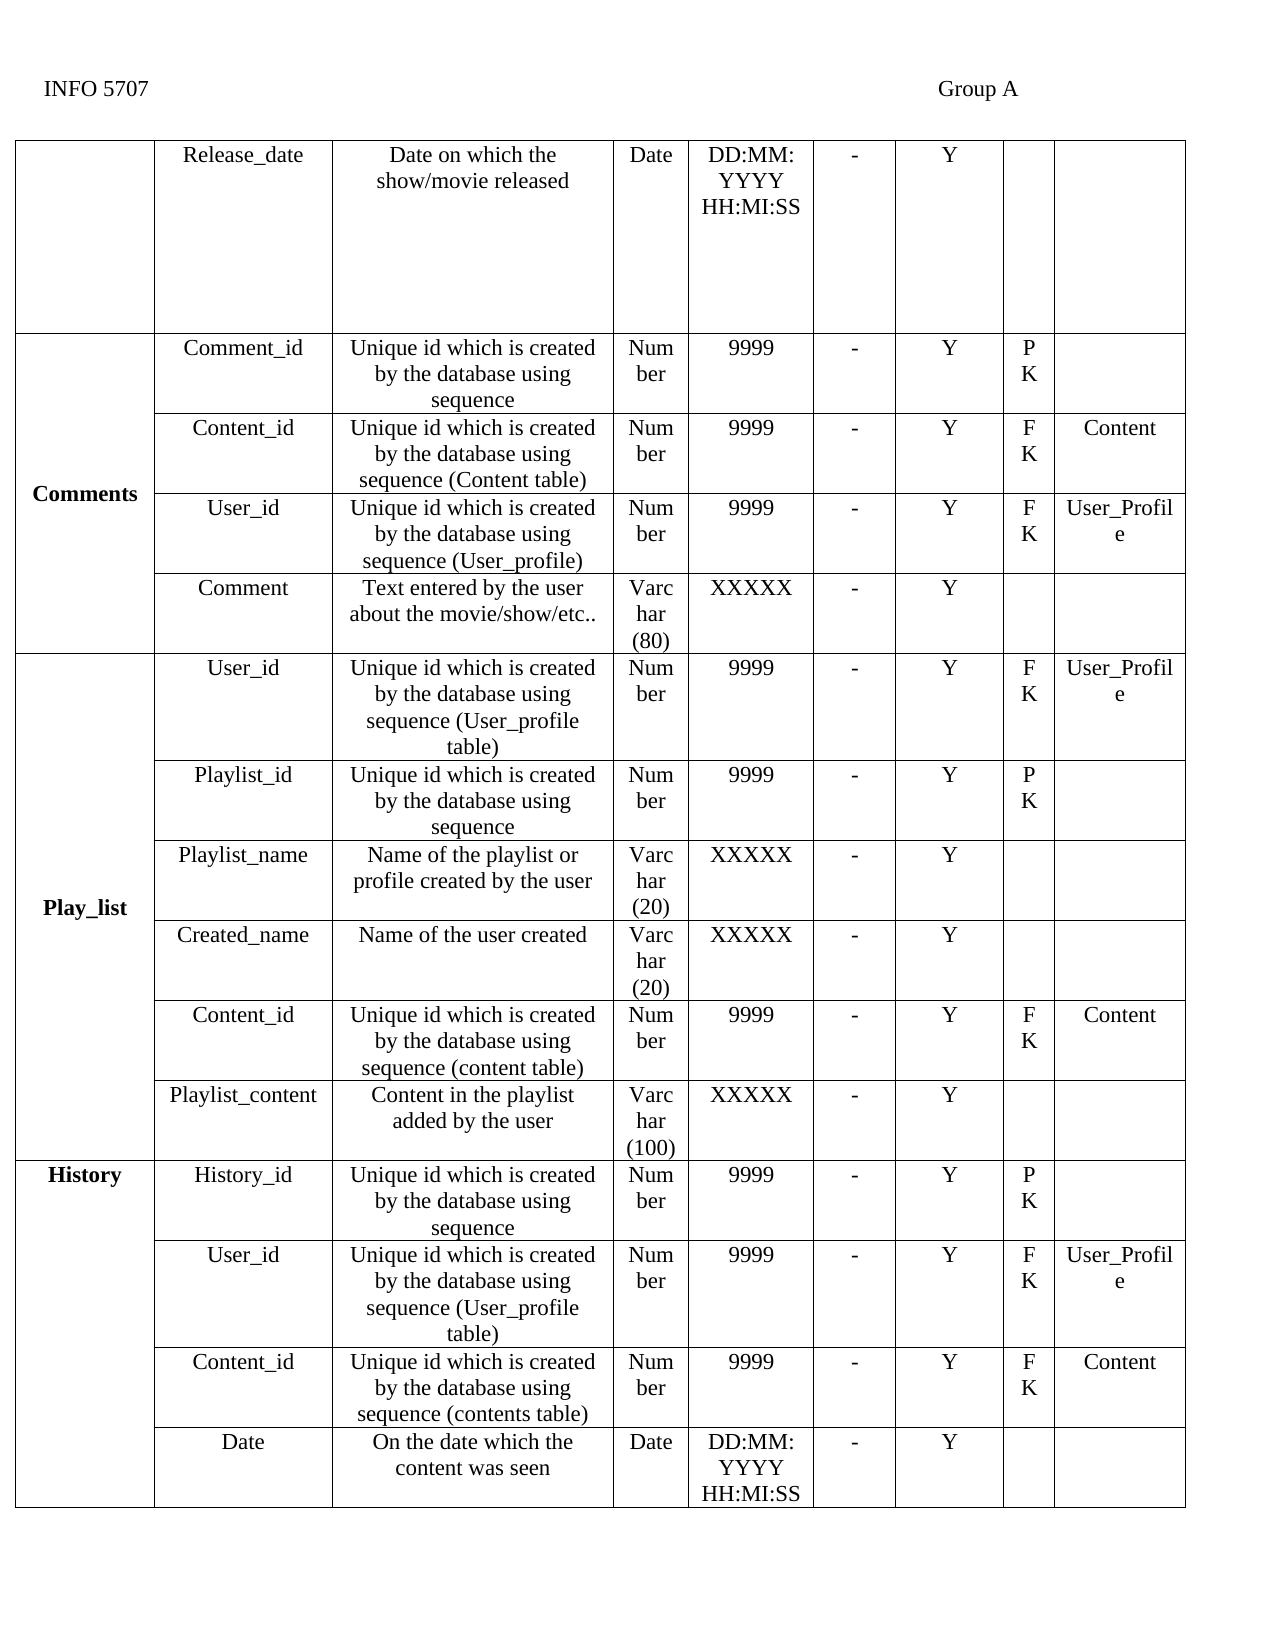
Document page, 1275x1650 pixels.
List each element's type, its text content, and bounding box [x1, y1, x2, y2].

table_cell Number [614, 494, 688, 573]
table_cell Name of the playlist or profile created by the user [333, 841, 613, 920]
table_cell Number [614, 654, 688, 759]
table_cell XXXXX [689, 921, 813, 1000]
table_cell - [814, 414, 895, 493]
table_cell User_id [155, 1241, 332, 1347]
table_cell [1055, 334, 1185, 413]
table_cell User_id [155, 654, 332, 759]
table_cell - [814, 654, 895, 759]
table_cell Y [896, 1348, 1003, 1427]
table_cell Varchar (20) [614, 921, 688, 1000]
table_cell XXXXX [689, 574, 813, 653]
table_cell Y [896, 414, 1003, 493]
table_cell Y [896, 1081, 1003, 1160]
table_cell [1004, 141, 1054, 333]
table_cell Y [896, 921, 1003, 1000]
table_cell [1055, 1428, 1185, 1507]
table_cell 9999 [689, 1161, 813, 1240]
table_cell PK [1004, 334, 1054, 413]
table_cell Comment [155, 574, 332, 653]
table_cell FK [1004, 1241, 1054, 1347]
table_cell 9999 [689, 494, 813, 573]
table_cell - [814, 761, 895, 840]
table_cell 9999 [689, 334, 813, 413]
table_cell Play_list [16, 654, 154, 1160]
table_cell Content_id [155, 1001, 332, 1080]
table_cell [1004, 1428, 1054, 1507]
table_cell Number [614, 1161, 688, 1240]
table_cell Number [614, 334, 688, 413]
table_cell FK [1004, 1348, 1054, 1427]
table_cell - [814, 841, 895, 920]
table_cell User_Profile [1055, 494, 1185, 573]
table_cell [1004, 574, 1054, 653]
table_cell PK [1004, 761, 1054, 840]
table_cell - [814, 1428, 895, 1507]
table_cell Number [614, 414, 688, 493]
table_cell Y [896, 494, 1003, 573]
table_cell FK [1004, 414, 1054, 493]
table_cell User_Profile [1055, 654, 1185, 759]
table_cell - [814, 1001, 895, 1080]
table_cell [1055, 841, 1185, 920]
table_cell Created_name [155, 921, 332, 1000]
table_cell [1055, 574, 1185, 653]
table_cell Y [896, 1428, 1003, 1507]
table_cell 9999 [689, 1241, 813, 1347]
table_cell On the date which the content was seen [333, 1428, 613, 1507]
table_cell Y [896, 654, 1003, 759]
table_cell Y [896, 841, 1003, 920]
table_cell Unique id which is created by the database using sequence (contents table) [333, 1348, 613, 1427]
table_cell Comment_id [155, 334, 332, 413]
table_cell [1055, 1081, 1185, 1160]
table_cell Y [896, 761, 1003, 840]
table_cell 9999 [689, 761, 813, 840]
table_cell [1055, 1161, 1185, 1240]
table_cell 9999 [689, 414, 813, 493]
table_cell Unique id which is created by the database using sequence [333, 761, 613, 840]
table_cell XXXXX [689, 1081, 813, 1160]
table_cell - [814, 574, 895, 653]
table_cell Unique id which is created by the database using sequence (User_profile table) [333, 1241, 613, 1347]
table_cell Varchar (80) [614, 574, 688, 653]
table_cell XXXXX [689, 841, 813, 920]
table_cell Content_id [155, 1348, 332, 1427]
table_cell Y [896, 1241, 1003, 1347]
table_cell Unique id which is created by the database using sequence [333, 1161, 613, 1240]
table_cell Comments [16, 334, 154, 653]
table_cell FK [1004, 494, 1054, 573]
table_cell Unique id which is created by the database using sequence (content table) [333, 1001, 613, 1080]
table_cell Date [614, 1428, 688, 1507]
table_cell - [814, 921, 895, 1000]
table_cell Unique id which is created by the database using sequence (User_profile table) [333, 654, 613, 759]
table_cell User_Profile [1055, 1241, 1185, 1347]
table_cell Name of the user created [333, 921, 613, 1000]
table_cell - [814, 1161, 895, 1240]
table_cell Unique id which is created by the database using sequence [333, 334, 613, 413]
table_cell [1055, 761, 1185, 840]
table_cell Y [896, 141, 1003, 333]
table_cell Content_id [155, 414, 332, 493]
table_cell Text entered by the user about the movie/show/etc.. [333, 574, 613, 653]
table_cell User_id [155, 494, 332, 573]
table_cell - [814, 141, 895, 333]
table_cell Number [614, 1348, 688, 1427]
table_cell Date [614, 141, 688, 333]
table_cell Content [1055, 1001, 1185, 1080]
table_cell 9999 [689, 654, 813, 759]
table_cell History [16, 1161, 154, 1507]
table_cell Unique id which is created by the database using sequence (Content table) [333, 414, 613, 493]
table_cell Varchar (20) [614, 841, 688, 920]
table_cell Number [614, 761, 688, 840]
table_cell Content [1055, 1348, 1185, 1427]
table_cell - [814, 1241, 895, 1347]
table_cell - [814, 334, 895, 413]
table_cell FK [1004, 654, 1054, 759]
table_cell FK [1004, 1001, 1054, 1080]
table_cell Y [896, 334, 1003, 413]
table_cell 9999 [689, 1001, 813, 1080]
table_cell [1055, 141, 1185, 333]
table_cell Content [1055, 414, 1185, 493]
table_cell Playlist_name [155, 841, 332, 920]
table_cell PK [1004, 1161, 1054, 1240]
table_cell [1004, 921, 1054, 1000]
table_cell Playlist_id [155, 761, 332, 840]
table_cell - [814, 1081, 895, 1160]
table_cell Date [155, 1428, 332, 1507]
table_cell Playlist_content [155, 1081, 332, 1160]
table_cell [1004, 1081, 1054, 1160]
table_cell Y [896, 1161, 1003, 1240]
table_cell 9999 [689, 1348, 813, 1427]
table_cell Y [896, 574, 1003, 653]
table_cell DD:MM:YYYY HH:MI:SS [689, 1428, 813, 1507]
table_cell DD:MM:YYYY HH:MI:SS [689, 141, 813, 333]
table_cell Unique id which is created by the database using sequence (User_profile) [333, 494, 613, 573]
table_cell - [814, 494, 895, 573]
table_cell Number [614, 1001, 688, 1080]
table_cell - [814, 1348, 895, 1427]
table_cell Release_date [155, 141, 332, 333]
table_cell [1055, 921, 1185, 1000]
table_cell Y [896, 1001, 1003, 1080]
table_cell [1004, 841, 1054, 920]
table_cell Varchar (100) [614, 1081, 688, 1160]
table_cell History_id [155, 1161, 332, 1240]
table_cell Number [614, 1241, 688, 1347]
table_cell Content in the playlist added by the user [333, 1081, 613, 1160]
table_cell Date on which the show/movie released [333, 141, 613, 333]
